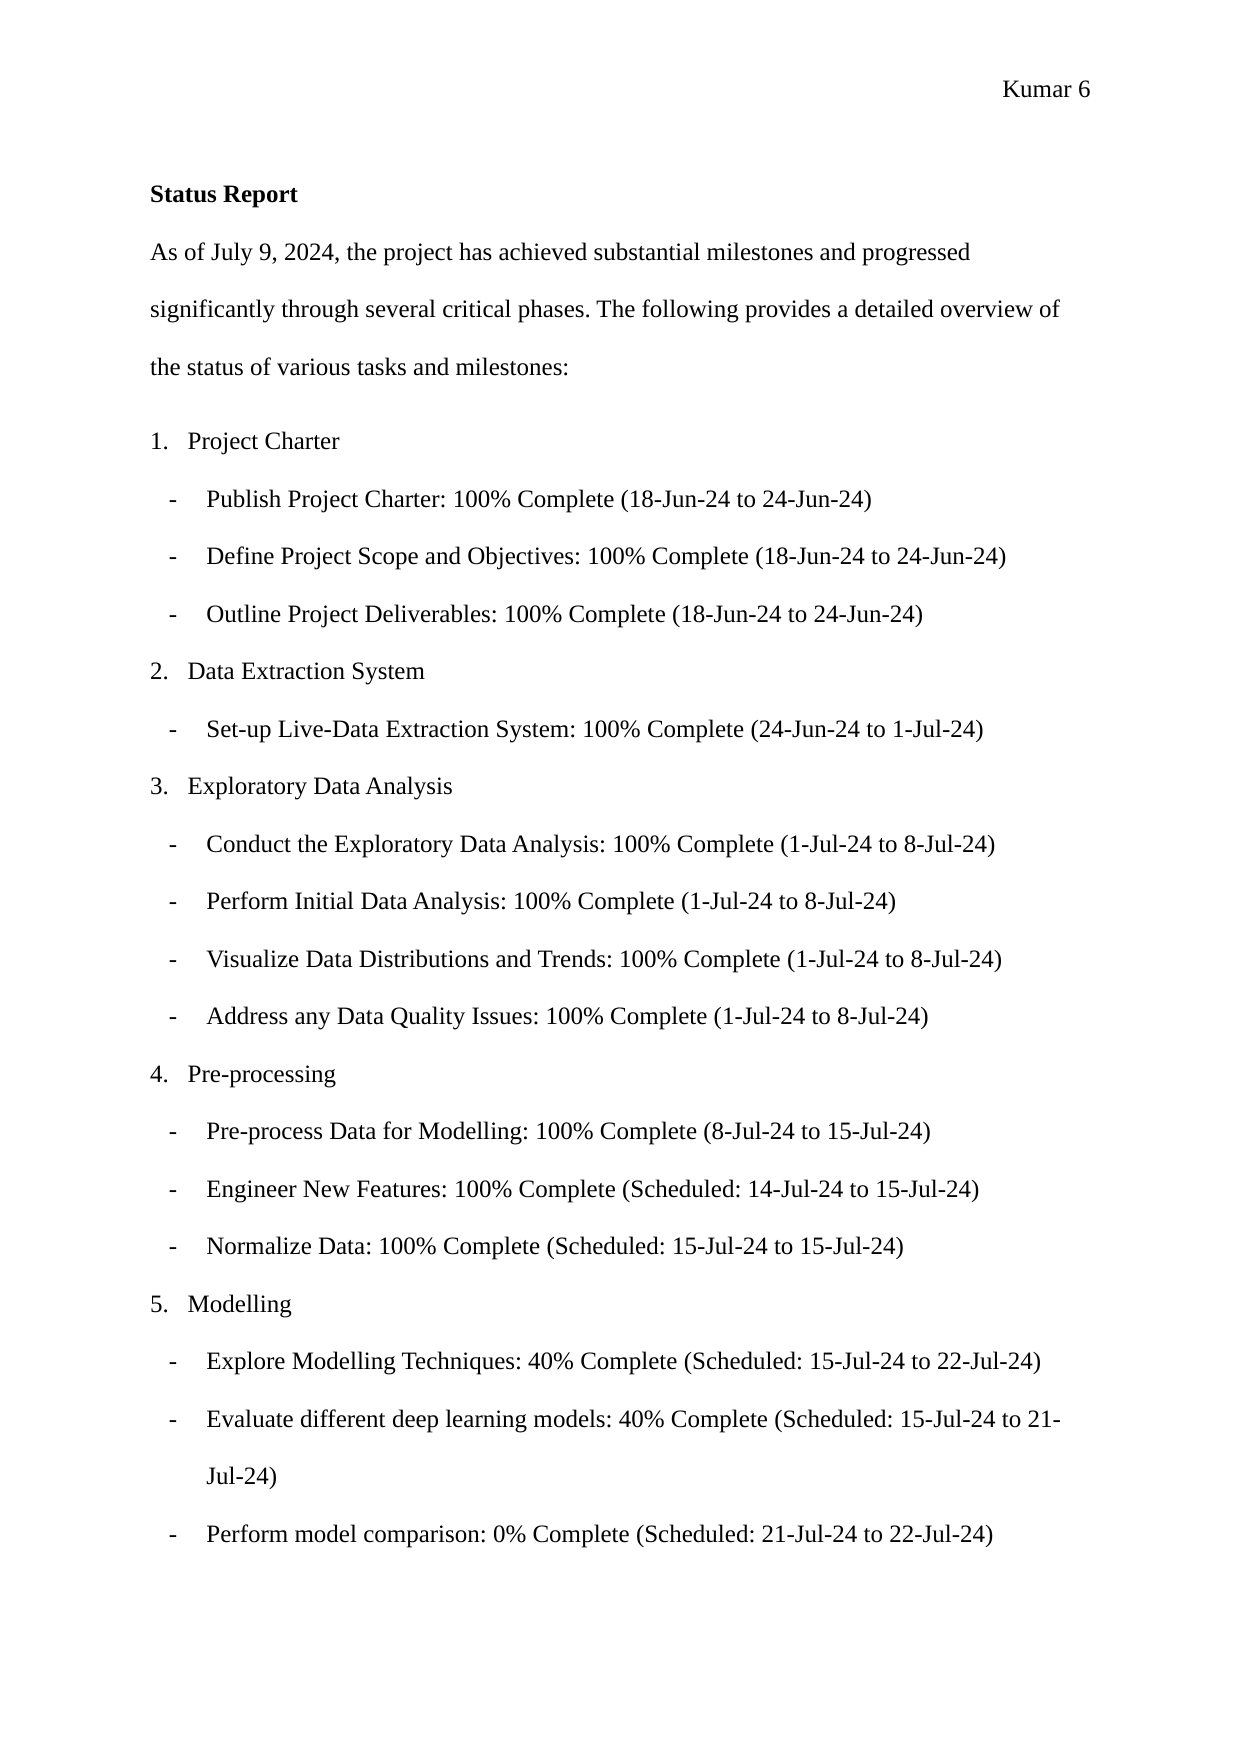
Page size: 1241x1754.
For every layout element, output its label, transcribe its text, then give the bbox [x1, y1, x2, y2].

list Publish Project Charter: 100% Complete (18-Jun-24 to 24-Jun-24) [169, 484, 1090, 512]
list Set-up Live-Data Extraction System: 100% Complete (24-Jun-24 to 1-Jul-24) [169, 714, 1090, 742]
list Visualize Data Distributions and Trends: 100% Complete (1-Jul-24 to 8-Jul-24) [169, 944, 1090, 972]
list Data Extraction System [150, 656, 1090, 685]
list Pre-process Data for Modelling: 100% Complete (8-Jul-24 to 15-Jul-24) [169, 1116, 1090, 1145]
list Exploratory Data Analysis [150, 771, 1090, 800]
list Conduct the Exploratory Data Analysis: 100% Complete (1-Jul-24 to 8-Jul-24) [169, 829, 1090, 857]
list Modelling [150, 1289, 1090, 1317]
list Outline Project Deliverables: 100% Complete (18-Jun-24 to 24-Jun-24) [169, 599, 1090, 627]
list Perform Initial Data Analysis: 100% Complete (1-Jul-24 to 8-Jul-24) [169, 886, 1090, 915]
list Explore Modelling Techniques: 40% Complete (Scheduled: 15-Jul-24 to 22-Jul-24) [169, 1346, 1090, 1375]
text Status Report [150, 179, 1090, 208]
list Pre-processing [150, 1059, 1090, 1087]
list Project Charter [150, 426, 1090, 455]
list Normalize Data: 100% Complete (Scheduled: 15-Jul-24 to 15-Jul-24) [169, 1231, 1090, 1260]
list Perform model comparison: 0% Complete (Scheduled: 21-Jul-24 to 22-Jul-24) [169, 1519, 1090, 1547]
list Define Project Scope and Objectives: 100% Complete (18-Jun-24 to 24-Jun-24) [169, 541, 1090, 570]
text As of July 9, 2024, the project has achieved substantial milestones and progressed significantly through several critical phases. The following provides a detailed overview of the status of various tasks and milestones: [150, 237, 1090, 381]
list Address any Data Quality Issues: 100% Complete (1-Jul-24 to 8-Jul-24) [169, 1001, 1090, 1030]
list Engineer New Features: 100% Complete (Scheduled: 14-Jul-24 to 15-Jul-24) [169, 1174, 1090, 1202]
list Evaluate different deep learning models: 40% Complete (Scheduled: 15-Jul-24 to 21-Jul-24) [169, 1404, 1090, 1490]
